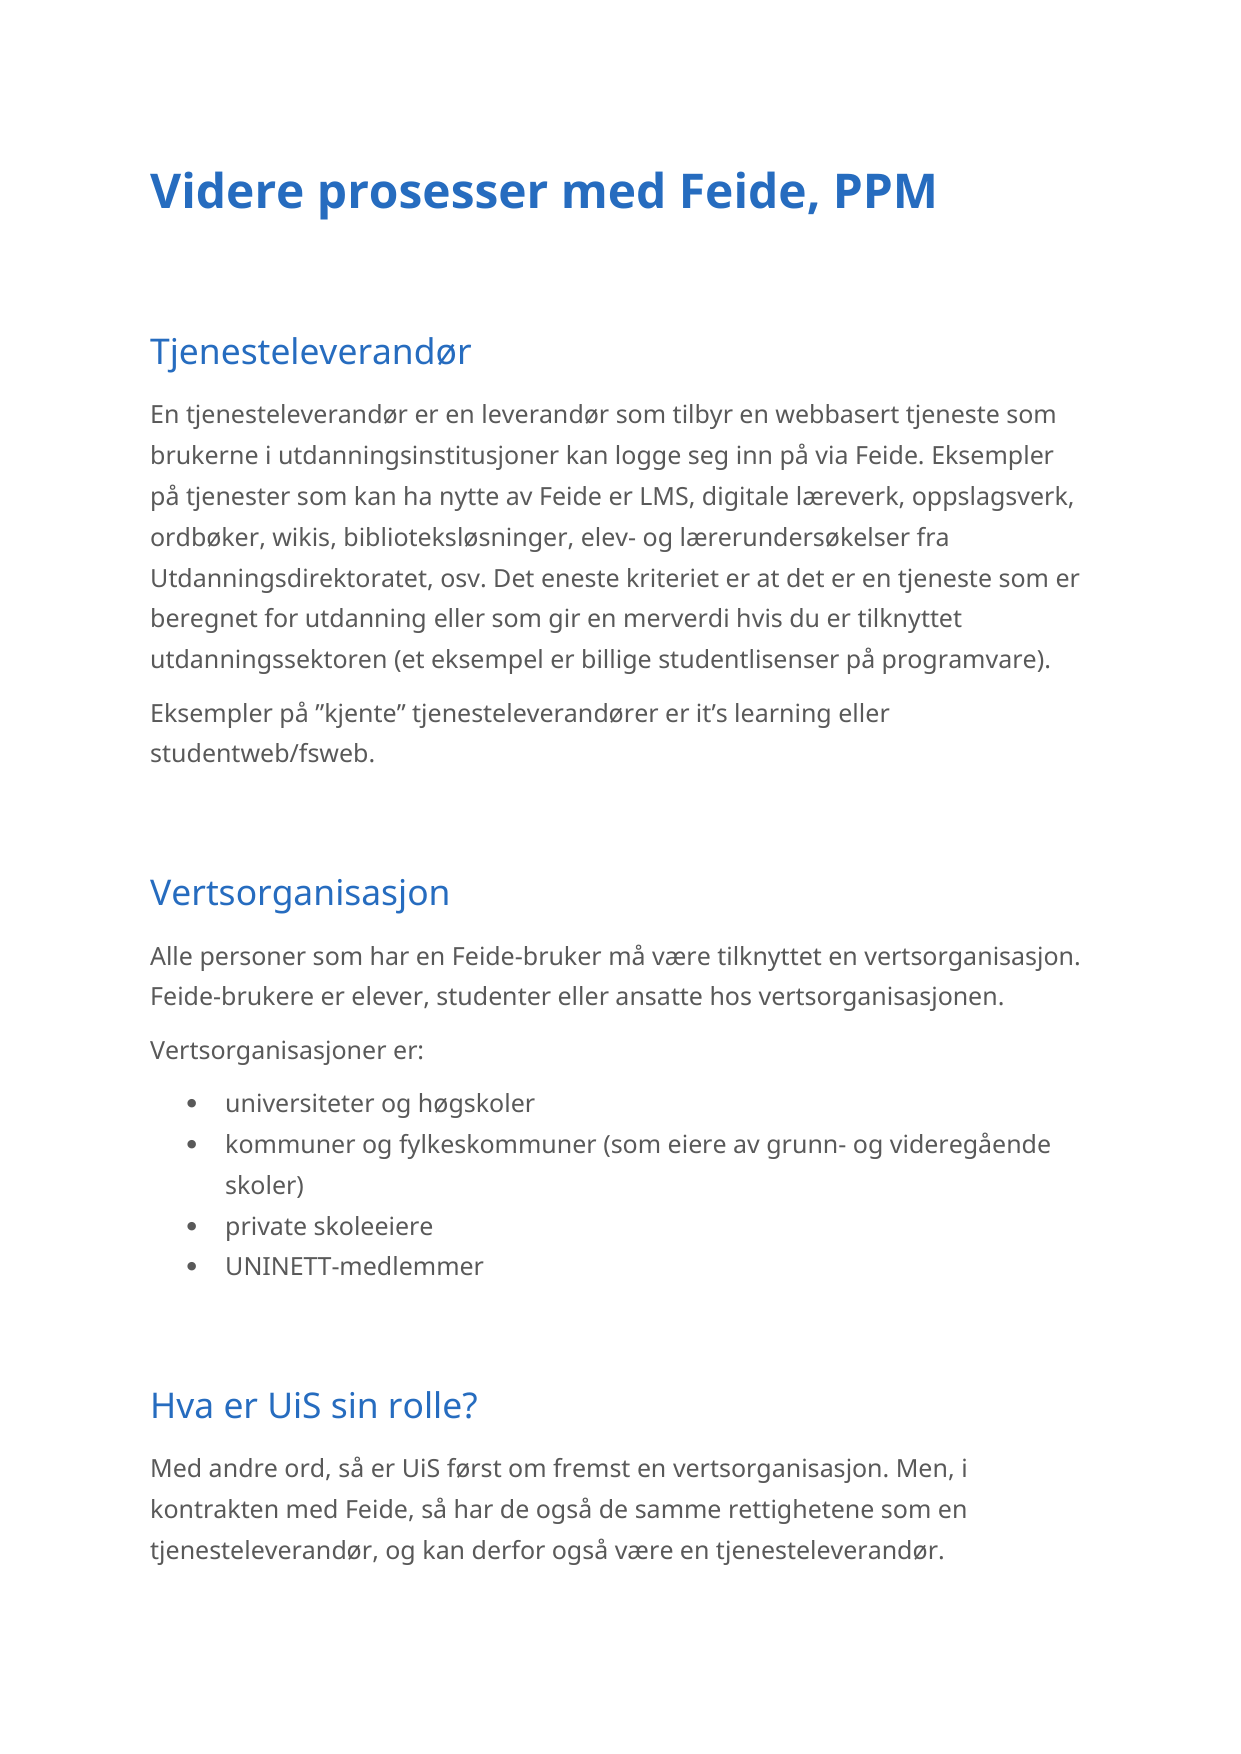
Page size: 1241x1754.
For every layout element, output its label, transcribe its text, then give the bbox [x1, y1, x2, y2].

list UNINETT-medlemmer [187, 1249, 1090, 1283]
subtitle Tjenesteleverandør [150, 327, 1090, 375]
list universiteter og høgskoler [187, 1086, 1090, 1120]
text Vertsorganisasjoner er: [150, 1032, 1090, 1066]
subtitle Videre prosesser med Feide, PPM [150, 157, 1090, 223]
list kommuner og fylkeskommuner (som eiere av grunn- og videregående skoler) [187, 1126, 1090, 1201]
list private skoleeiere [187, 1208, 1090, 1242]
text Eksempler på ”kjente” tjenesteleverandører er it’s learning eller studentweb/fsweb. [150, 695, 1090, 770]
subtitle Hva er UiS sin rolle? [150, 1381, 1090, 1429]
text Alle personer som har en Feide-bruker må være tilknyttet en vertsorganisasjon. Feide-brukere er elever, studenter eller ansatte hos vertsorganisasjonen. [150, 938, 1090, 1013]
text En tjenesteleverandør er en leverandør som tilbyr en webbasert tjeneste som brukerne i utdanningsinstitusjoner kan logge seg inn på via Feide. Eksempler på tjenester som kan ha nytte av Feide er LMS, digitale læreverk, oppslagsverk, ordbøker, wikis, biblioteksløsninger, elev- og lærerundersøkelser fra Utdanningsdirektoratet, osv. Det eneste kriteriet er at det er en tjeneste som er beregnet for utdanning eller som gir en merverdi hvis du er tilknyttet utdanningssektoren (et eksempel er billige studentlisenser på programvare). [150, 397, 1090, 676]
subtitle Vertsorganisasjon [150, 868, 1090, 916]
text Med andre ord, så er UiS først om fremst en vertsorganisasjon. Men, i kontrakten med Feide, så har de også de samme rettighetene som en tjenesteleverandør, og kan derfor også være en tjenesteleverandør. [150, 1451, 1090, 1567]
